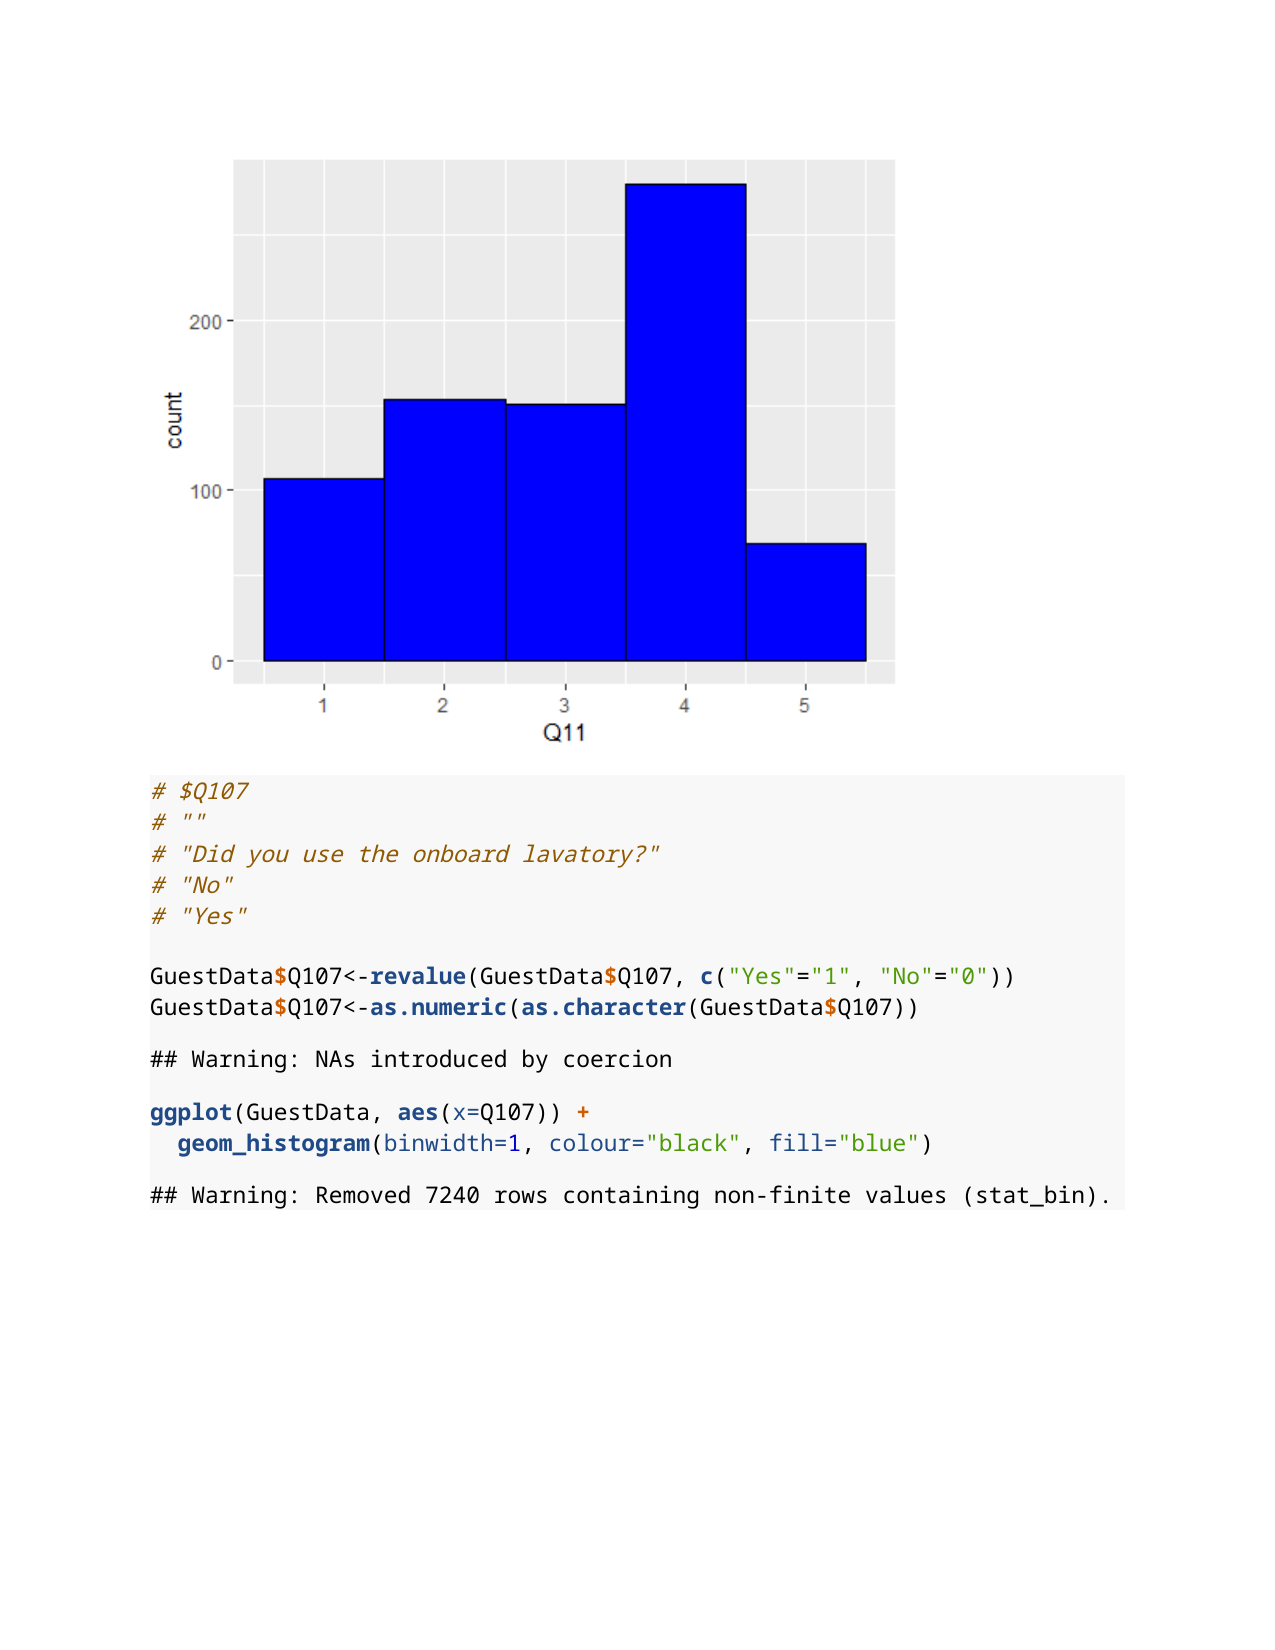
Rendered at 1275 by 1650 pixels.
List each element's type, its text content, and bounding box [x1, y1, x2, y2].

text ggplot(GuestData, aes(x=Q107)) + geom_histogram(binwidth=1, colour="black", fill="blue") [590, 1096, 1125, 1158]
text ## Warning: NAs introduced by coercion [150, 1043, 1125, 1075]
picture [150, 150, 908, 757]
text ## Warning: Removed 7240 rows containing non-finite values (stat_bin). [150, 1179, 1125, 1210]
text # $Q107 # "" # "Did you use the onboard lavatory?" # "No" # "Yes" GuestData$Q107<-revalue(GuestData$Q107, c("Yes"="1", "No"="0")) GuestData$Q107<-as.numeric(as.character(GuestData$Q107)) [150, 775, 1125, 1023]
